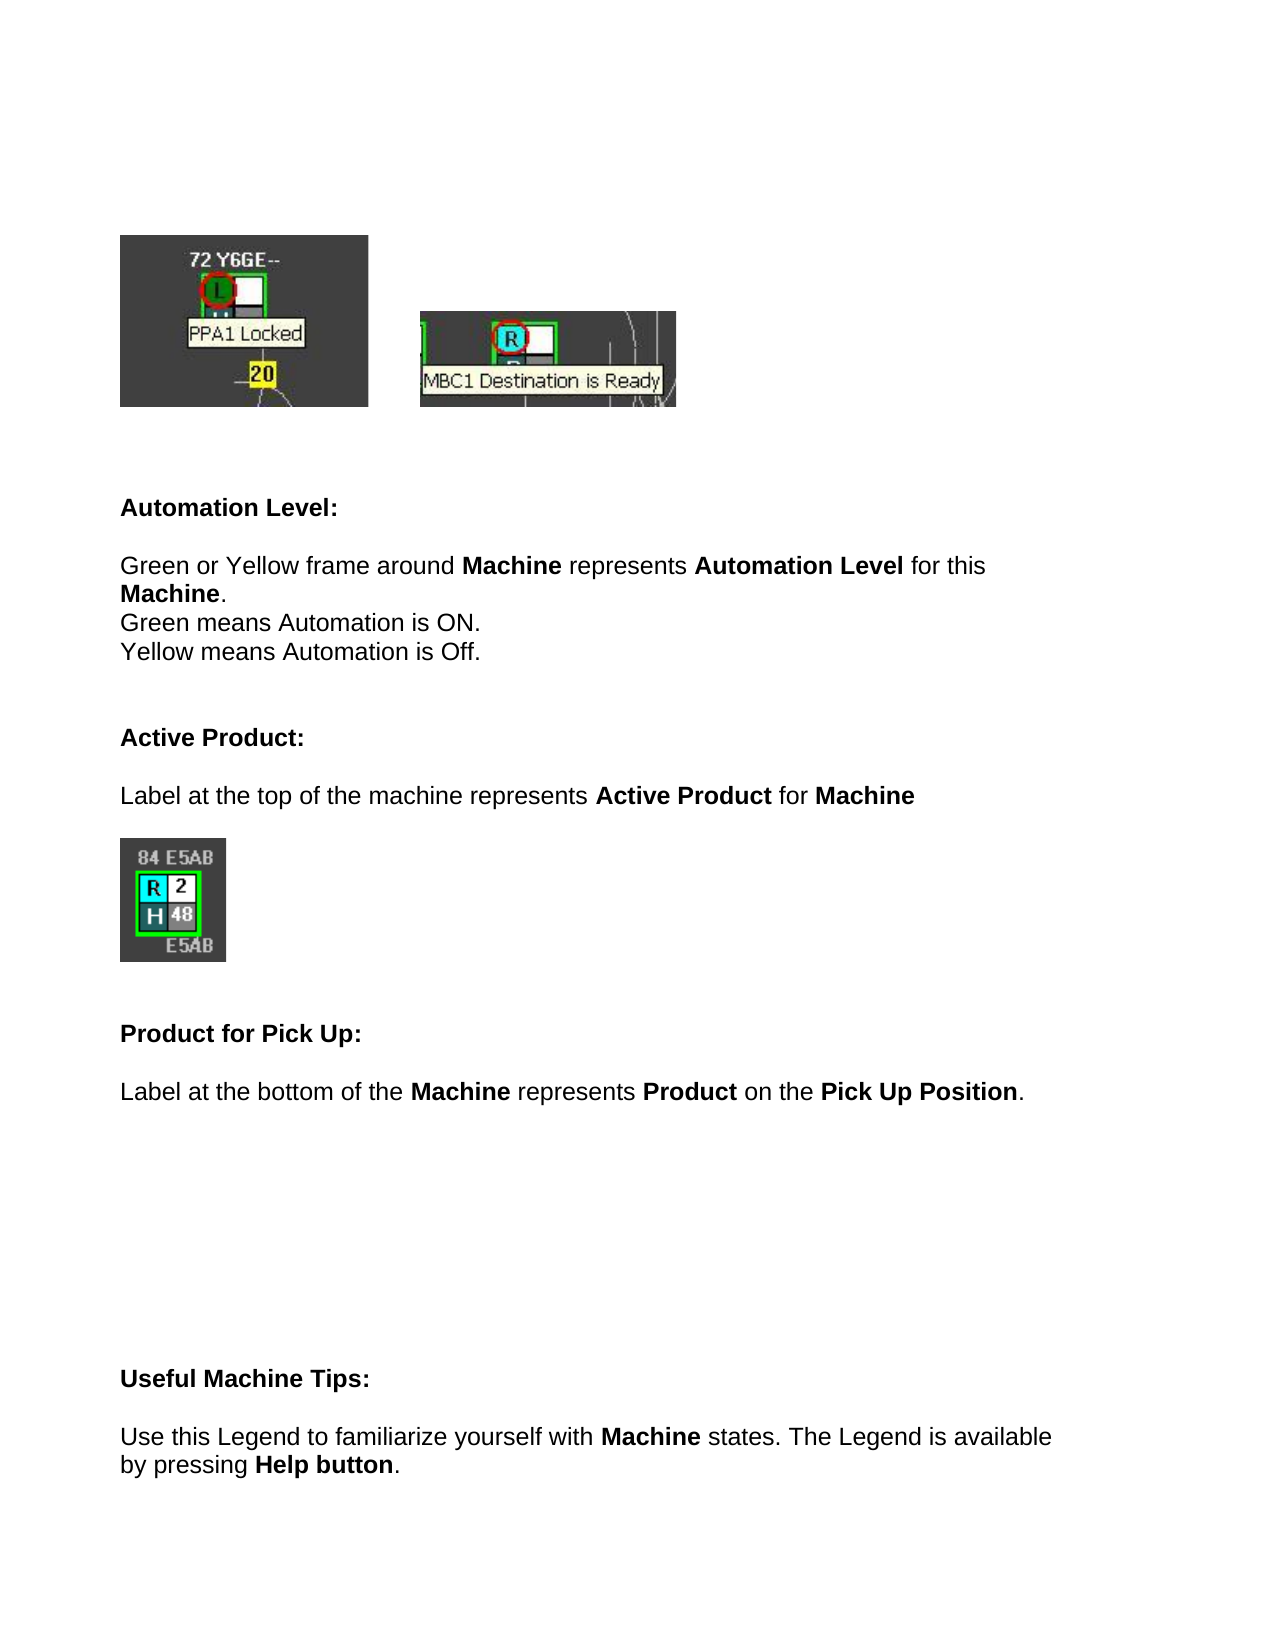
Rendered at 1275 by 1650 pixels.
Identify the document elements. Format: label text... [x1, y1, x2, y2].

text Green or Yellow frame around Machine represents Automation Level for this Machine. [120, 551, 1055, 608]
text Label at the bottom of the Machine represents Product on the Pick Up Position. [120, 1077, 1055, 1105]
text Yellow means Automation is Off. [120, 637, 1055, 666]
picture [120, 838, 227, 962]
subtitle Automation Level: [120, 493, 1155, 522]
picture [120, 235, 369, 407]
text Use this Legend to familiarize yourself with Machine states. The Legend is available by pressing Help button. [120, 1422, 1055, 1479]
subtitle Active Product: [120, 723, 1155, 752]
text Label at the top of the machine represents Active Product for Machine [120, 781, 1055, 809]
subtitle Product for Pick Up: [120, 1019, 1155, 1048]
picture [420, 311, 677, 407]
text Green means Automation is ON. [120, 608, 1055, 637]
subtitle Useful Machine Tips: [120, 1364, 1155, 1393]
